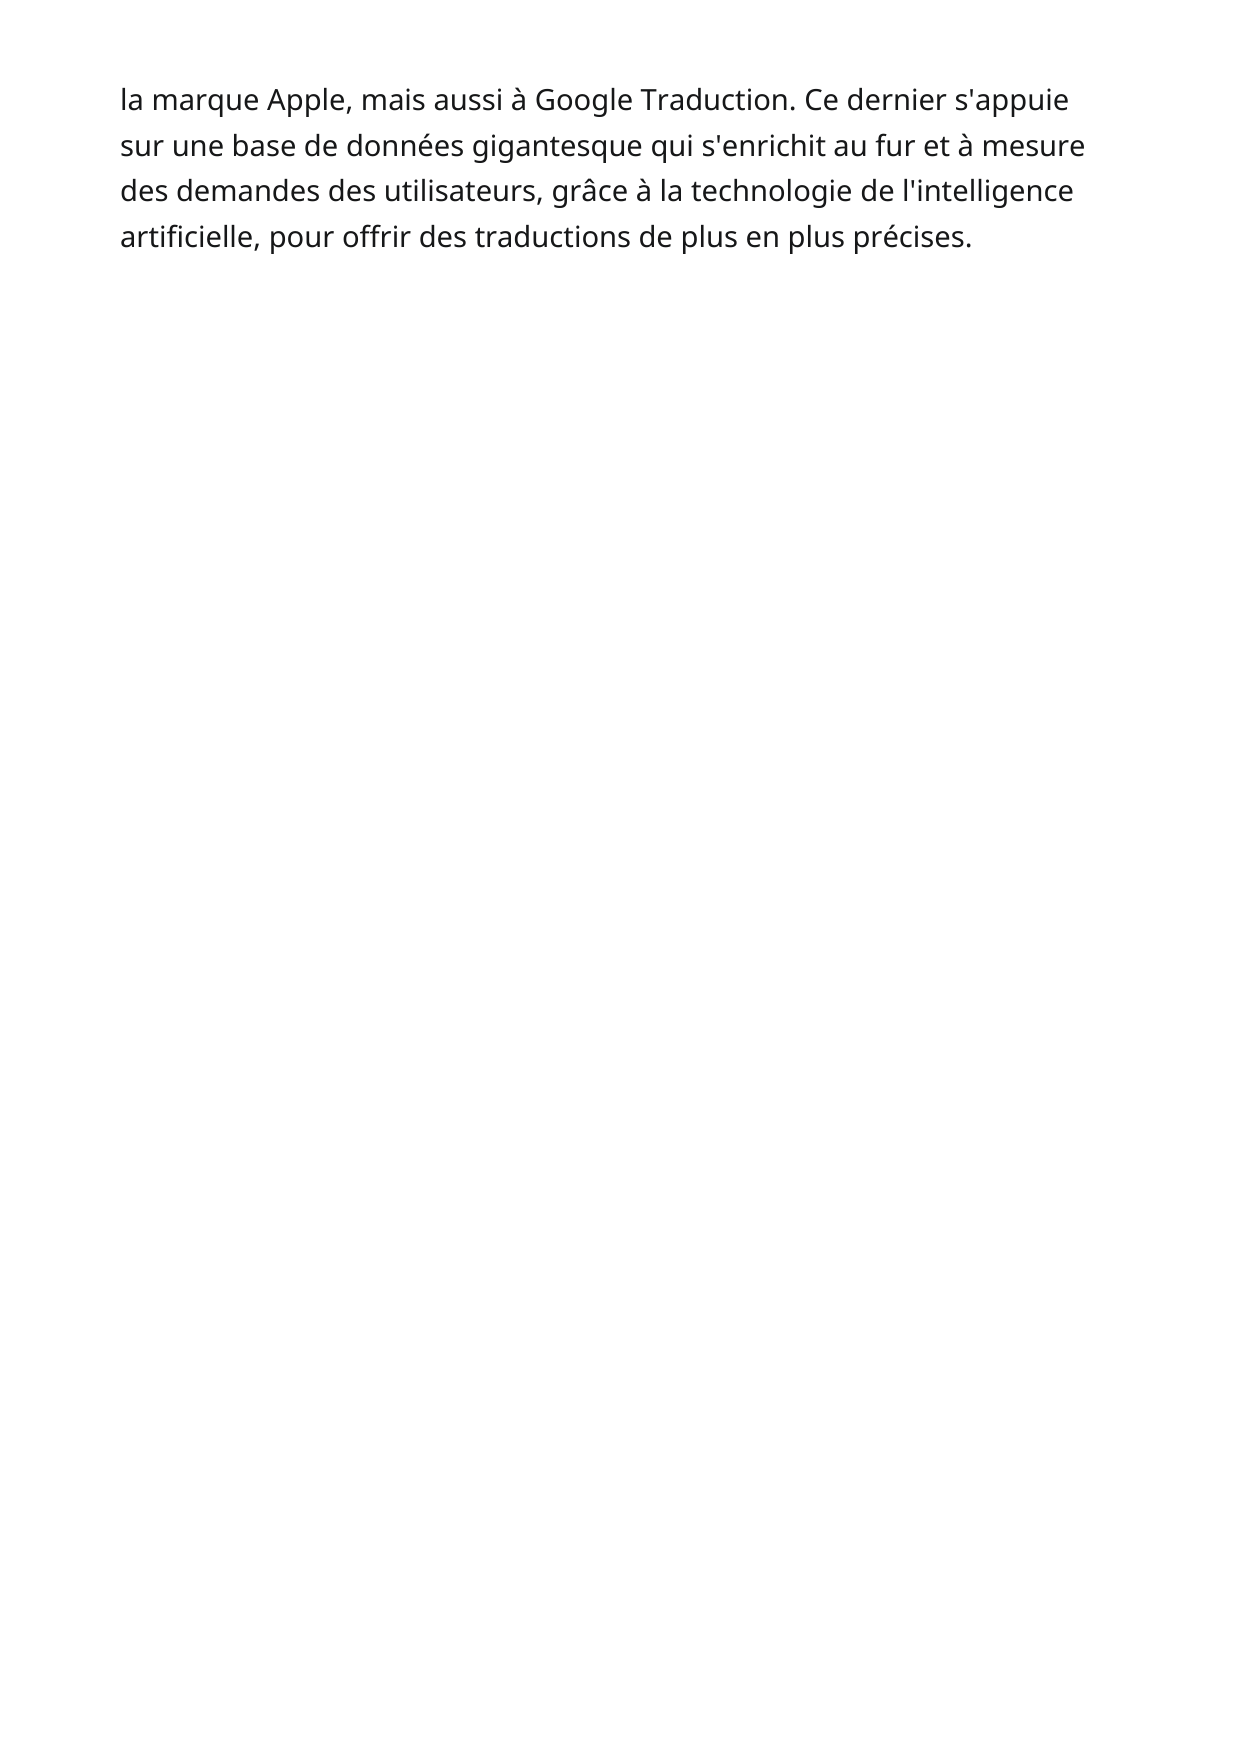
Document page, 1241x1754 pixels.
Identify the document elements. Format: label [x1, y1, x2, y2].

text [120, 79, 1120, 210]
